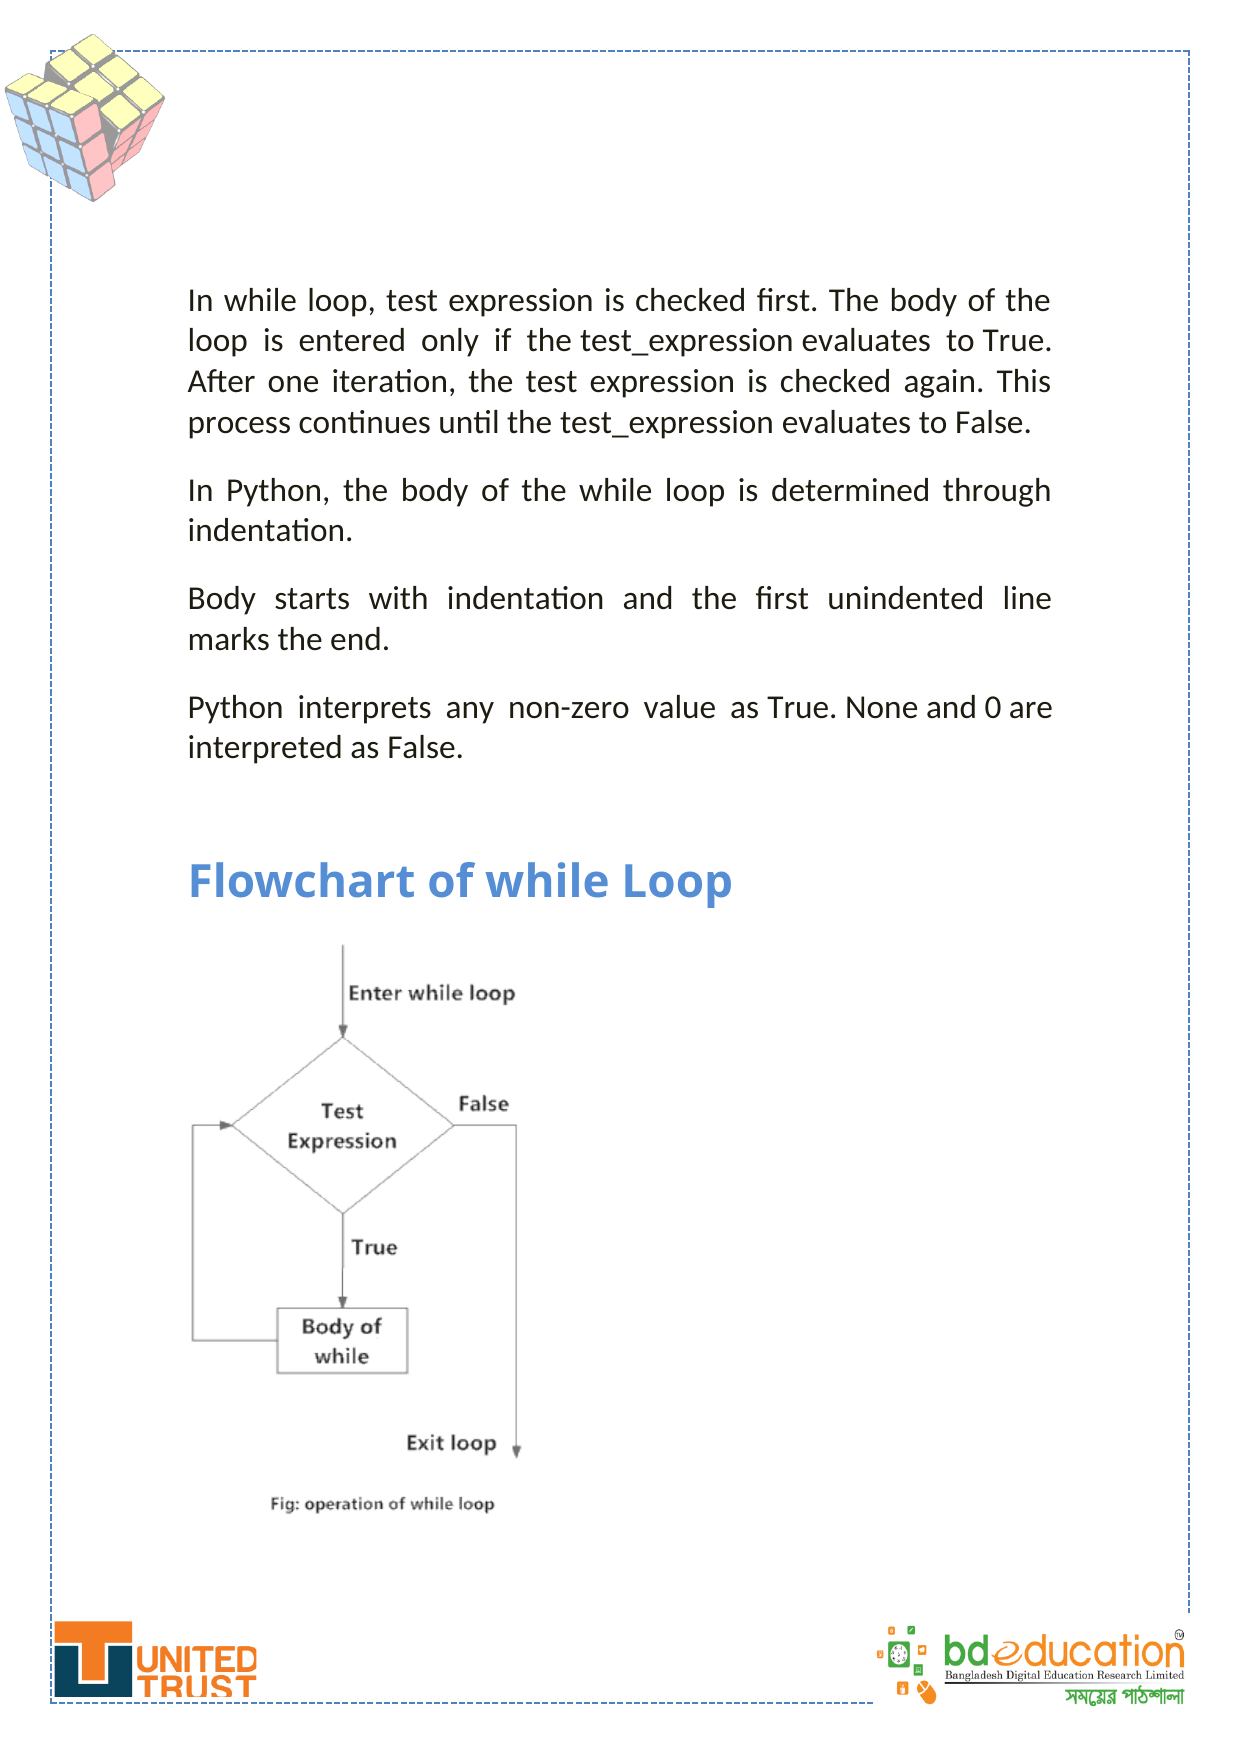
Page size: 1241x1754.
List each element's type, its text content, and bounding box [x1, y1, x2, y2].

picture [873, 1613, 1193, 1707]
subtitle In while loop, test expression is checked first. The body of the loop is entered only if the test_expression evaluates to True. After one iteration, the test expression is checked again. This process continues until the test_expression evaluates to False. [187, 279, 1053, 442]
picture [53, 1621, 256, 1697]
picture [187, 940, 536, 1522]
subtitle Python interprets any non-zero value as True. None and 0 are interpreted as False. [187, 686, 1053, 767]
subtitle Body starts with indentation and the first unindented line marks the end. [187, 577, 1053, 659]
subtitle Flowchart of while Loop [187, 849, 1053, 911]
subtitle In Python, the body of the while loop is determined through indentation. [187, 469, 1053, 550]
